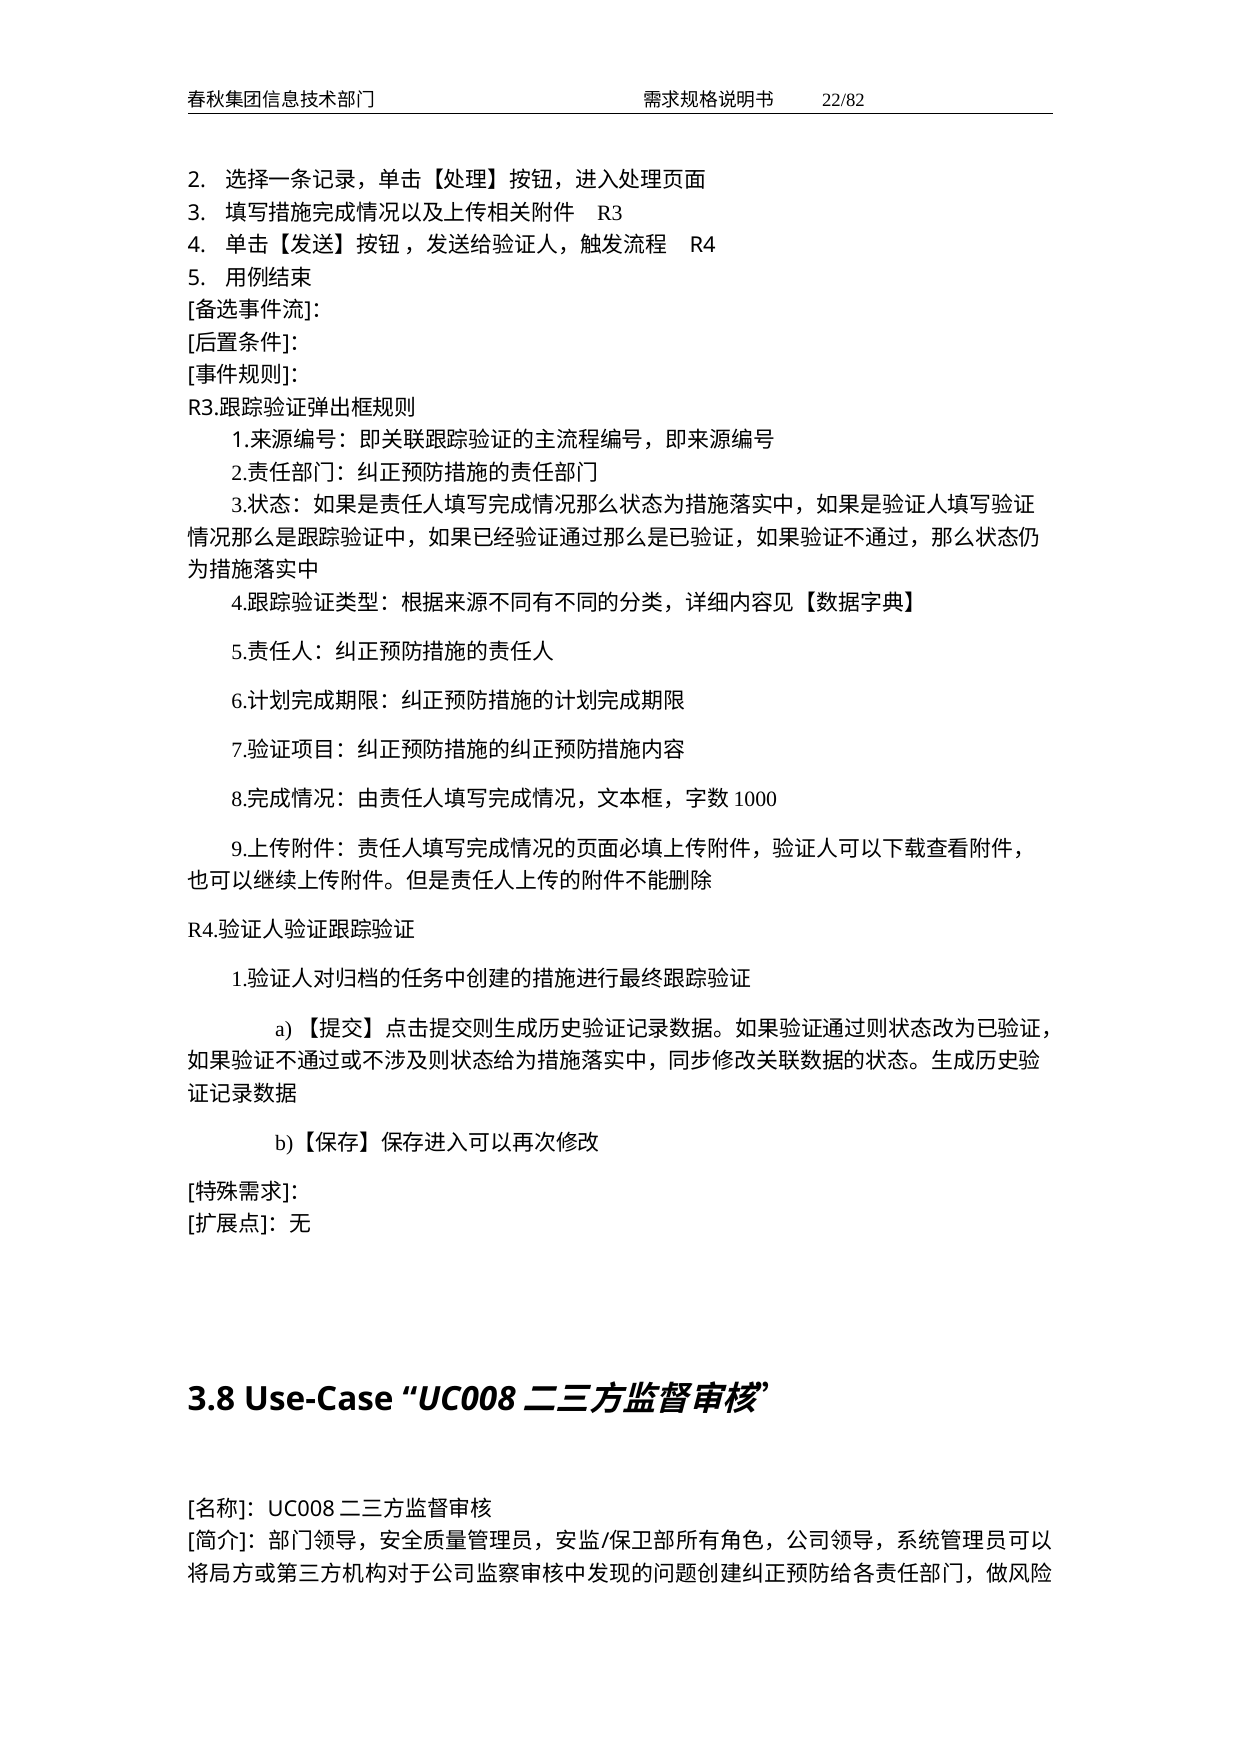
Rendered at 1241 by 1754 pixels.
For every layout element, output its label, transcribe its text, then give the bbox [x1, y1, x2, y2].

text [187, 1523, 1053, 1588]
text 2.责任部门：纠正预防措施的责任部门 [187, 454, 1053, 487]
subtitle 3.8 Use-Case “UC008二三方监督审核” [187, 1363, 1053, 1428]
list 用例结束 [187, 259, 1053, 292]
text 1.验证人对归档的任务中创建的措施进行最终跟踪验证 [187, 961, 1053, 993]
text [事件规则]： [187, 357, 1053, 389]
text a) 【提交】点击提交则生成历史验证记录数据。如果验证通过则状态改为已验证，如果验证不通过或不涉及则状态给为措施落实中，同步修改关联数据的状态。生成历史验证记录数据 [187, 1010, 1053, 1108]
text [扩展点]：无 [187, 1206, 1053, 1238]
text 5.责任人：纠正预防措施的责任人 [187, 633, 1053, 666]
text 1.来源编号：即关联跟踪验证的主流程编号，即来源编号 [187, 422, 1053, 454]
text 9.上传附件：责任人填写完成情况的页面必填上传附件，验证人可以下载查看附件，也可以继续上传附件。但是责任人上传的附件不能删除 [187, 830, 1053, 895]
list 填写措施完成情况以及上传相关附件 R3 [187, 194, 1053, 227]
text 7.验证项目：纠正预防措施的纠正预防措施内容 [187, 732, 1053, 764]
text [名称]：UC008二三方监督审核 [187, 1491, 1053, 1523]
text [特殊需求]： [187, 1173, 1053, 1206]
text [后置条件]： [187, 324, 1053, 357]
text b)【保存】保存进入可以再次修改 [187, 1124, 1053, 1157]
text 8.完成情况：由责任人填写完成情况，文本框，字数1000 [187, 781, 1053, 813]
list 单击【发送】按钮 ，发送给验证人，触发流程 R4 [187, 227, 1053, 259]
text 4.跟踪验证类型：根据来源不同有不同的分类，详细内容见【数据字典】 [187, 584, 1053, 617]
text R3.跟踪验证弹出框规则 [187, 389, 1053, 422]
text 3.状态：如果是责任人填写完成情况那么状态为措施落实中，如果是验证人填写验证情况那么是跟踪验证中，如果已经验证通过那么是已验证，如果验证不通过，那么状态仍为措施落实中 [187, 487, 1053, 584]
text R4.验证人验证跟踪验证 [187, 912, 1053, 944]
text [备选事件流]： [187, 292, 1053, 324]
list 选择一条记录，单击【处理】按钮，进入处理页面 [187, 162, 1053, 194]
text 6.计划完成期限：纠正预防措施的计划完成期限 [187, 683, 1053, 715]
